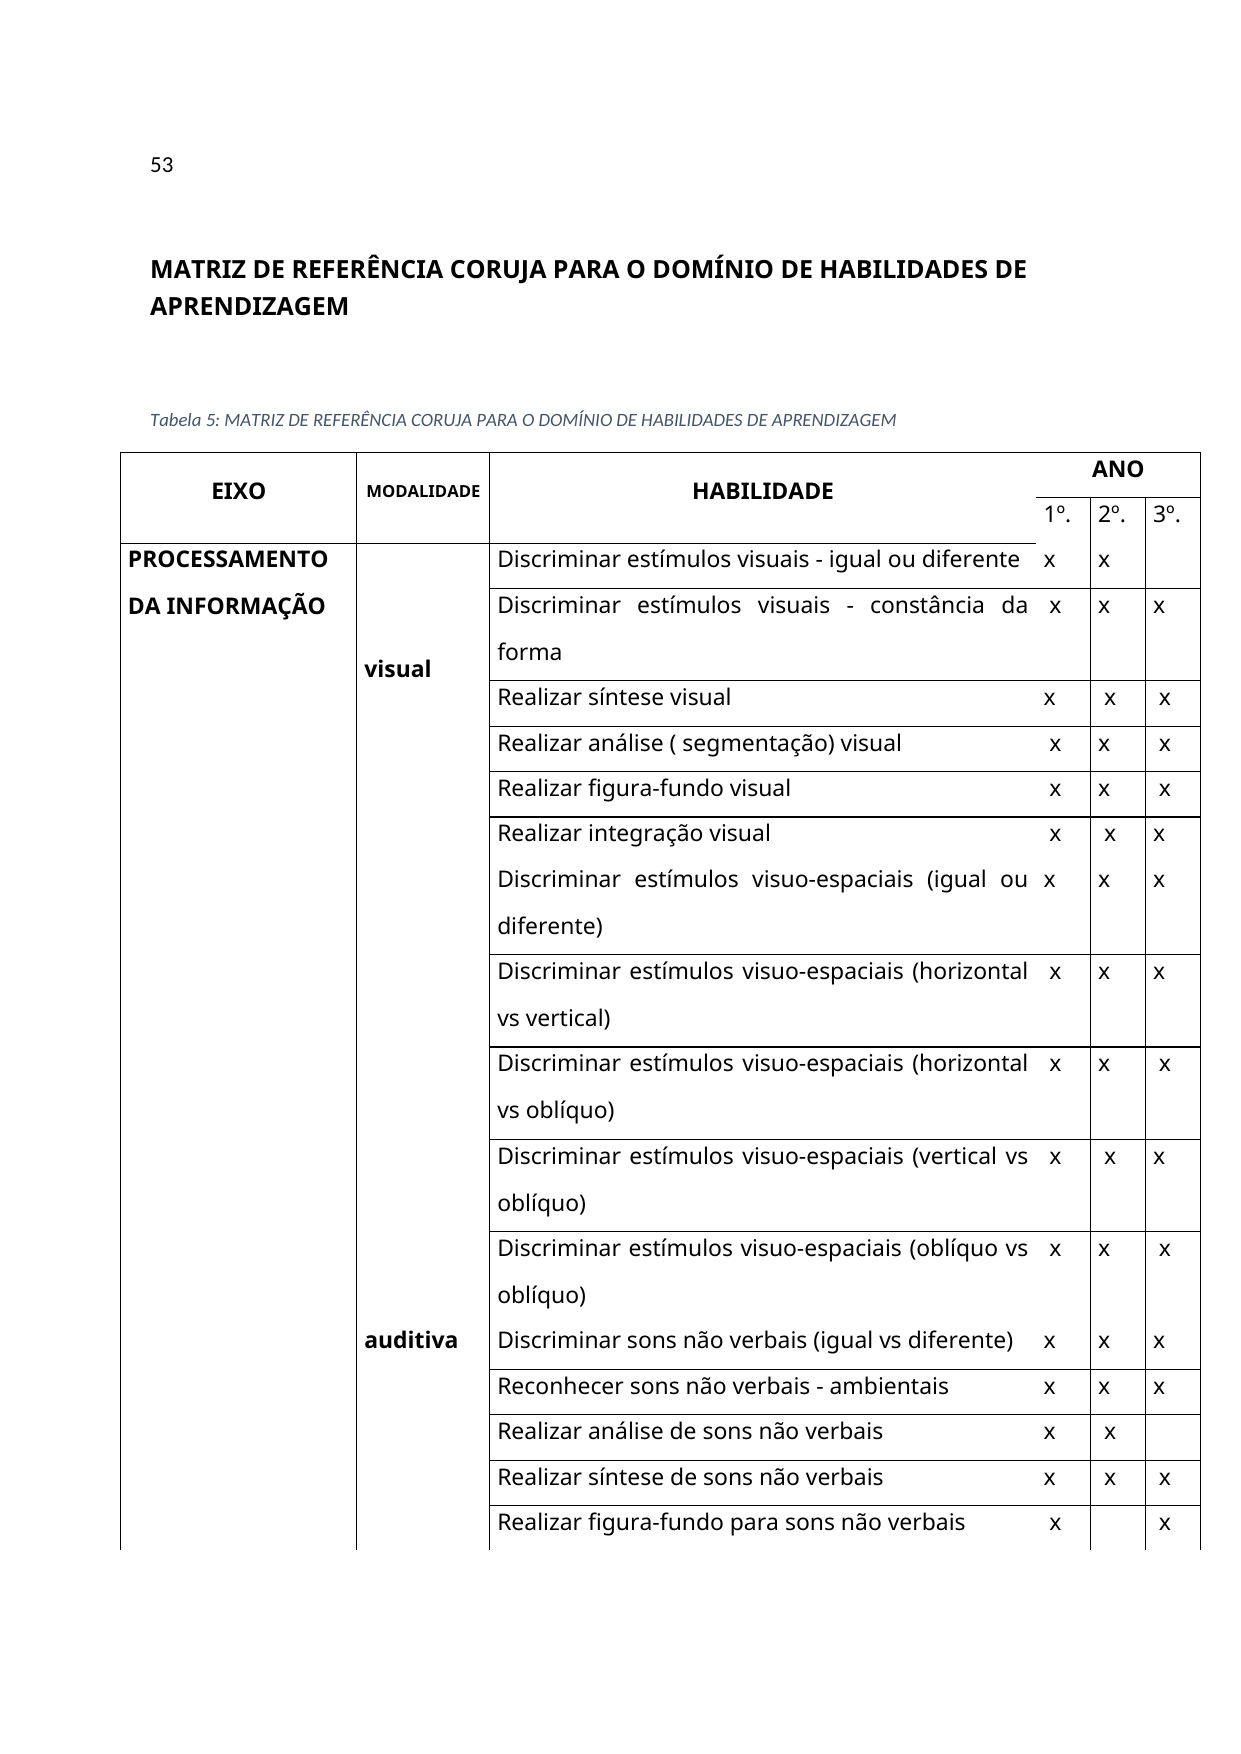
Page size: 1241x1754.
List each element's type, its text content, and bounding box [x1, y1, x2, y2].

table_cell [1146, 543, 1200, 588]
table_cell x [1146, 1140, 1200, 1231]
table_cell x [1036, 818, 1090, 862]
table_header EIXO [121, 453, 356, 542]
table_cell x [1036, 1048, 1090, 1139]
table_cell x [1091, 727, 1145, 771]
table_cell x [1091, 955, 1145, 1046]
table_cell x [1036, 1461, 1090, 1505]
table_cell 3º. [1146, 498, 1200, 542]
table_cell x [1091, 1370, 1145, 1414]
table_cell Reconhecer sons não verbais - ambientais [490, 1370, 1036, 1414]
table_cell Discriminar estímulos visuo-espaciais (vertical vs oblíquo) [490, 1140, 1036, 1231]
table_cell x [1036, 1232, 1090, 1323]
table_header MODALIDADE [357, 453, 489, 542]
table_cell PROCESSAMENTO DA INFORMAÇÃO [121, 544, 356, 1550]
table_cell x [1036, 543, 1090, 588]
table_cell Discriminar estímulos visuo-espaciais (horizontal vs oblíquo) [490, 1048, 1036, 1139]
table_cell Realizar síntese de sons não verbais [490, 1461, 1036, 1505]
table_cell x [1091, 1048, 1145, 1139]
table_header ANO [1036, 453, 1200, 497]
table_cell Realizar figura-fundo para sons não verbais [490, 1506, 1036, 1550]
table_cell Realizar análise ( segmentação) visual [490, 727, 1036, 771]
table_cell x [1036, 772, 1090, 816]
table_header HABILIDADE [490, 453, 1036, 542]
table_cell visual [357, 544, 489, 1323]
table_cell x [1146, 727, 1200, 771]
table_cell x [1146, 862, 1200, 954]
table_cell auditiva [357, 1323, 489, 1550]
table_cell x [1146, 1232, 1200, 1323]
table_cell Discriminar estímulos visuo-espaciais (horizontal vs vertical) [490, 955, 1036, 1046]
table_cell x [1091, 772, 1145, 816]
table_cell Discriminar estímulos visuo-espaciais (igual ou diferente) [490, 862, 1036, 954]
table_cell x [1146, 955, 1200, 1046]
table_cell x [1036, 955, 1090, 1046]
table_cell x [1146, 1461, 1200, 1505]
table_cell x [1036, 1415, 1090, 1459]
table_cell x [1091, 862, 1145, 954]
table_cell x [1036, 1140, 1090, 1231]
table_cell x [1146, 1506, 1200, 1550]
subtitle MATRIZ DE REFERÊNCIA CORUJA PARA O DOMÍNIO DE HABILIDADES DE APRENDIZAGEM [150, 252, 1090, 323]
table_cell [1091, 1506, 1145, 1550]
table_cell 1º. [1036, 498, 1090, 542]
table_cell x [1091, 1140, 1145, 1231]
table_cell x [1036, 1506, 1090, 1550]
table_cell x [1146, 1323, 1200, 1369]
table_cell Realizar análise de sons não verbais [490, 1415, 1036, 1459]
table_cell Discriminar estímulos visuo-espaciais (oblíquo vs oblíquo) [490, 1232, 1036, 1323]
table_cell x [1146, 589, 1200, 680]
table_cell Realizar figura-fundo visual [490, 772, 1036, 816]
table_cell Realizar integração visual [490, 818, 1036, 862]
table_cell x [1091, 818, 1145, 862]
table_cell x [1146, 1048, 1200, 1139]
table_cell x [1146, 772, 1200, 816]
table_cell x [1036, 1370, 1090, 1414]
table_cell x [1091, 1461, 1145, 1505]
table_cell x [1146, 1370, 1200, 1414]
table_cell x [1036, 862, 1090, 954]
table_cell x [1091, 543, 1145, 588]
table_cell Discriminar sons não verbais (igual vs diferente) [490, 1323, 1036, 1369]
table_cell x [1091, 1323, 1145, 1369]
table_cell x [1146, 681, 1200, 726]
table_cell x [1146, 818, 1200, 862]
table_cell x [1036, 681, 1090, 726]
table_cell Discriminar estímulos visuais - constância da forma [490, 589, 1036, 680]
table_cell x [1036, 727, 1090, 771]
table_cell Discriminar estímulos visuais - igual ou diferente [490, 544, 1036, 588]
table_cell x [1091, 589, 1145, 680]
table_cell Realizar síntese visual [490, 681, 1036, 726]
table_cell x [1036, 589, 1090, 680]
table_cell x [1091, 681, 1145, 726]
table_cell x [1091, 1232, 1145, 1323]
table_cell [1146, 1415, 1200, 1459]
table_cell x [1036, 1323, 1090, 1369]
table_cell x [1091, 1415, 1145, 1459]
table_cell 2º. [1091, 498, 1145, 542]
